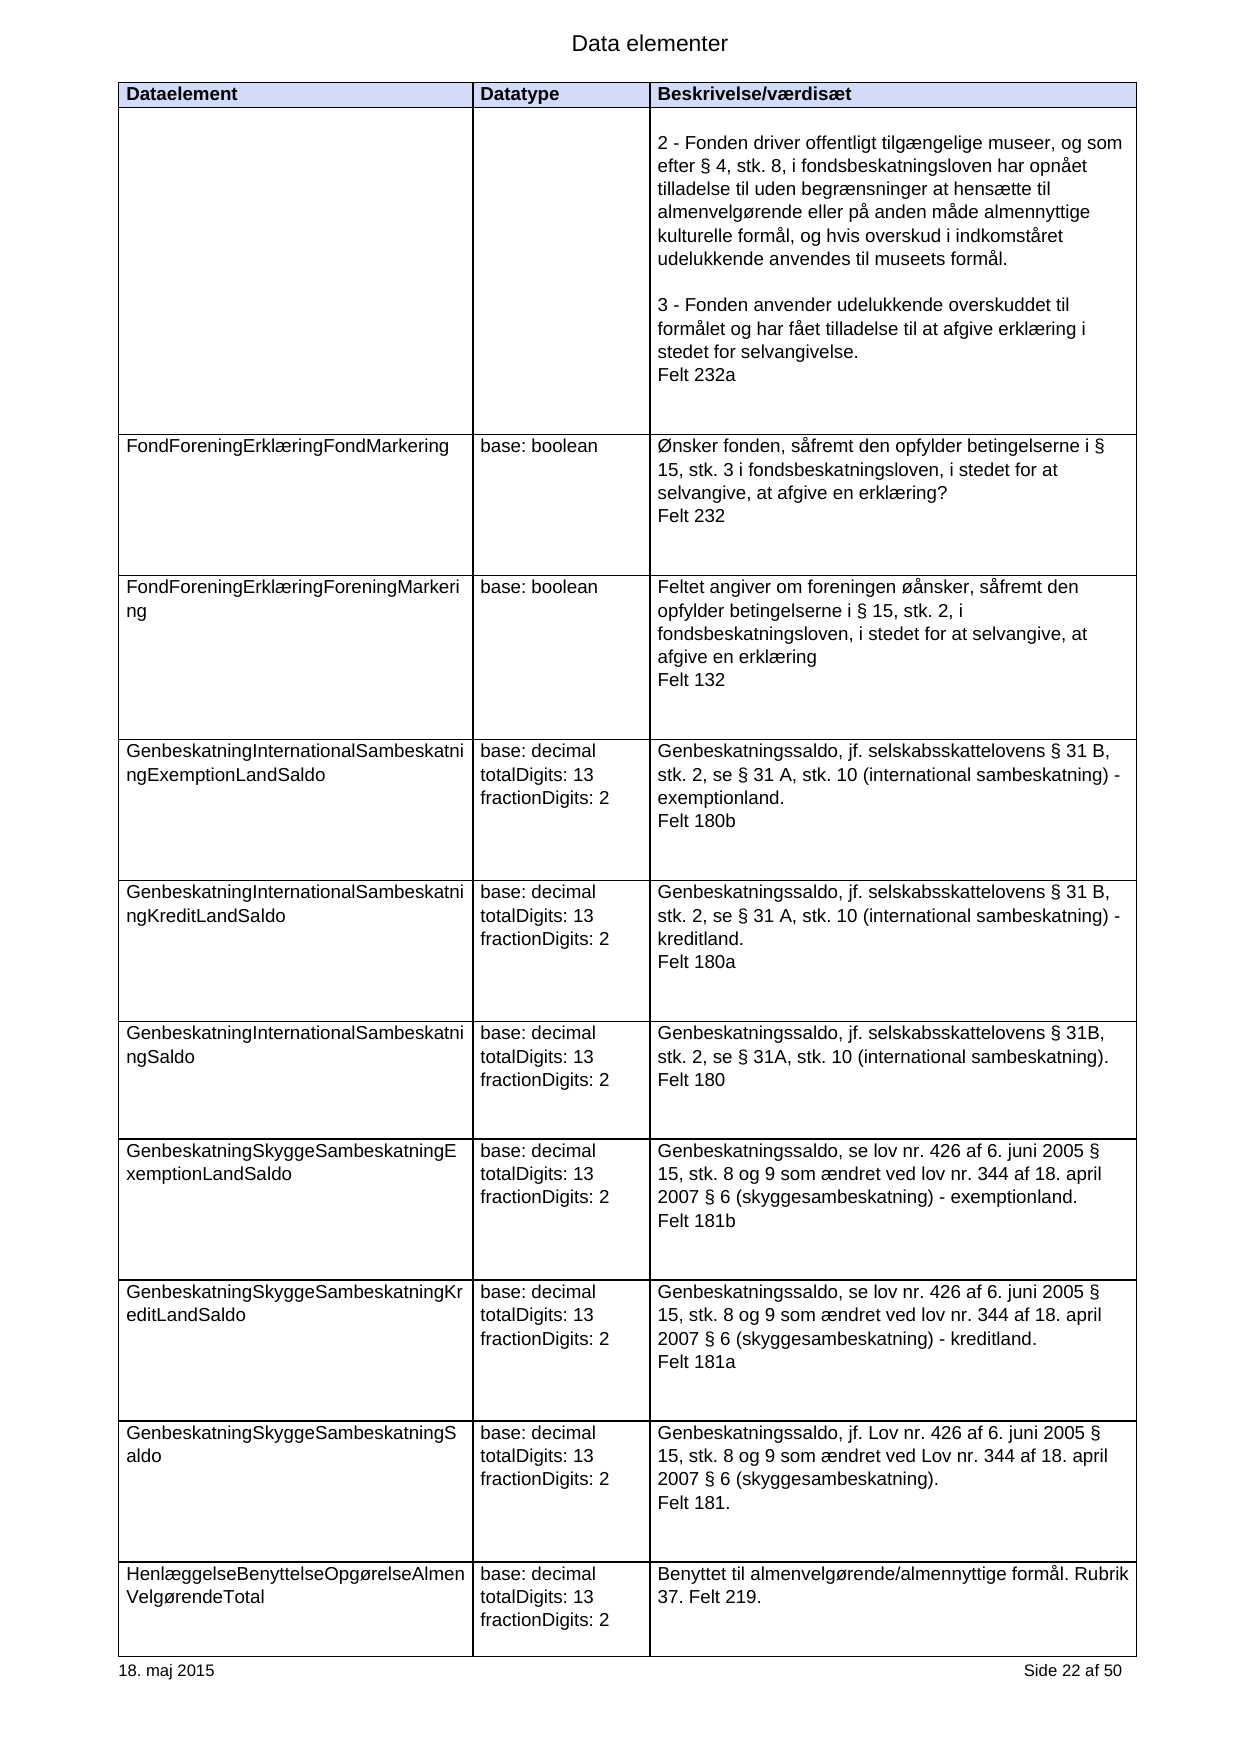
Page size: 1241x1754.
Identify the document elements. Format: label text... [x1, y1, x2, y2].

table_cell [119, 108, 472, 434]
table_cell GenbeskatningInternationalSambeskatningSaldo [119, 1022, 472, 1138]
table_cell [474, 108, 649, 434]
table_cell GenbeskatningInternationalSambeskatningExemptionLandSaldo [119, 740, 472, 880]
table_cell Genbeskatningssaldo, jf. selskabsskattelovens § 31B, stk. 2, se § 31A, stk. 10 (international sambeskatning). Felt 180 [651, 1022, 1136, 1138]
table_cell base: decimal totalDigits: 13 fractionDigits: 2 [474, 1281, 649, 1420]
table_cell FondForeningErklæringForeningMarkering [119, 576, 472, 739]
table_cell base: decimal totalDigits: 13 fractionDigits: 2 [474, 1022, 649, 1138]
table_cell GenbeskatningSkyggeSambeskatningSaldo [119, 1422, 472, 1561]
table_cell FondForeningErklæringFondMarkering [119, 435, 472, 574]
table_cell Genbeskatningssaldo, jf. Lov nr. 426 af 6. juni 2005 § 15, stk. 8 og 9 som ændret ved Lov nr. 344 af 18. april 2007 § 6 (skyggesambeskatning). Felt 181. [651, 1422, 1136, 1561]
table_cell base: decimal totalDigits: 13 fractionDigits: 2 [474, 1140, 649, 1279]
table_cell base: decimal totalDigits: 13 fractionDigits: 2 [474, 881, 649, 1021]
table_cell GenbeskatningInternationalSambeskatningKreditLandSaldo [119, 881, 472, 1021]
table_cell HenlæggelseBenyttelseOpgørelseAlmenVelgørendeTotal [119, 1563, 472, 1656]
table_cell Genbeskatningssaldo, jf. selskabsskattelovens § 31 B, stk. 2, se § 31 A, stk. 10 (international sambeskatning) - kreditland. Felt 180a [651, 881, 1136, 1021]
table_cell Genbeskatningssaldo, jf. selskabsskattelovens § 31 B, stk. 2, se § 31 A, stk. 10 (international sambeskatning) - exemptionland. Felt 180b [651, 740, 1136, 880]
table_cell base: decimal totalDigits: 13 fractionDigits: 2 [474, 1422, 649, 1561]
table_cell Benyttet til almenvelgørende/almennyttige formål. Rubrik 37. Felt 219. [651, 1563, 1136, 1656]
table_header Beskrivelse/værdisæt [651, 83, 1136, 107]
table_cell Ønsker fonden, såfremt den opfylder betingelserne i § 15, stk. 3 i fondsbeskatningsloven, i stedet for at selvangive, at afgive en erklæring? Felt 232 [651, 435, 1136, 574]
table_cell base: decimal totalDigits: 13 fractionDigits: 2 [474, 740, 649, 880]
table_header Dataelement [119, 83, 472, 107]
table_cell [651, 108, 1136, 434]
table_cell Genbeskatningssaldo, se lov nr. 426 af 6. juni 2005 § 15, stk. 8 og 9 som ændret ved lov nr. 344 af 18. april 2007 § 6 (skyggesambeskatning) - exemptionland. Felt 181b [651, 1140, 1136, 1279]
table_cell base: boolean [474, 576, 649, 739]
table_cell Genbeskatningssaldo, se lov nr. 426 af 6. juni 2005 § 15, stk. 8 og 9 som ændret ved lov nr. 344 af 18. april 2007 § 6 (skyggesambeskatning) - kreditland. Felt 181a [651, 1281, 1136, 1420]
table_cell GenbeskatningSkyggeSambeskatningExemptionLandSaldo [119, 1140, 472, 1279]
table_cell GenbeskatningSkyggeSambeskatningKreditLandSaldo [119, 1281, 472, 1420]
table_cell base: boolean [474, 435, 649, 574]
table_cell Feltet angiver om foreningen øånsker, såfremt den opfylder betingelserne i § 15, stk. 2, i fondsbeskatningsloven, i stedet for at selvangive, at afgive en erklæring Felt 132 [651, 576, 1136, 739]
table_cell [474, 1563, 649, 1656]
table_header Datatype [474, 83, 649, 107]
